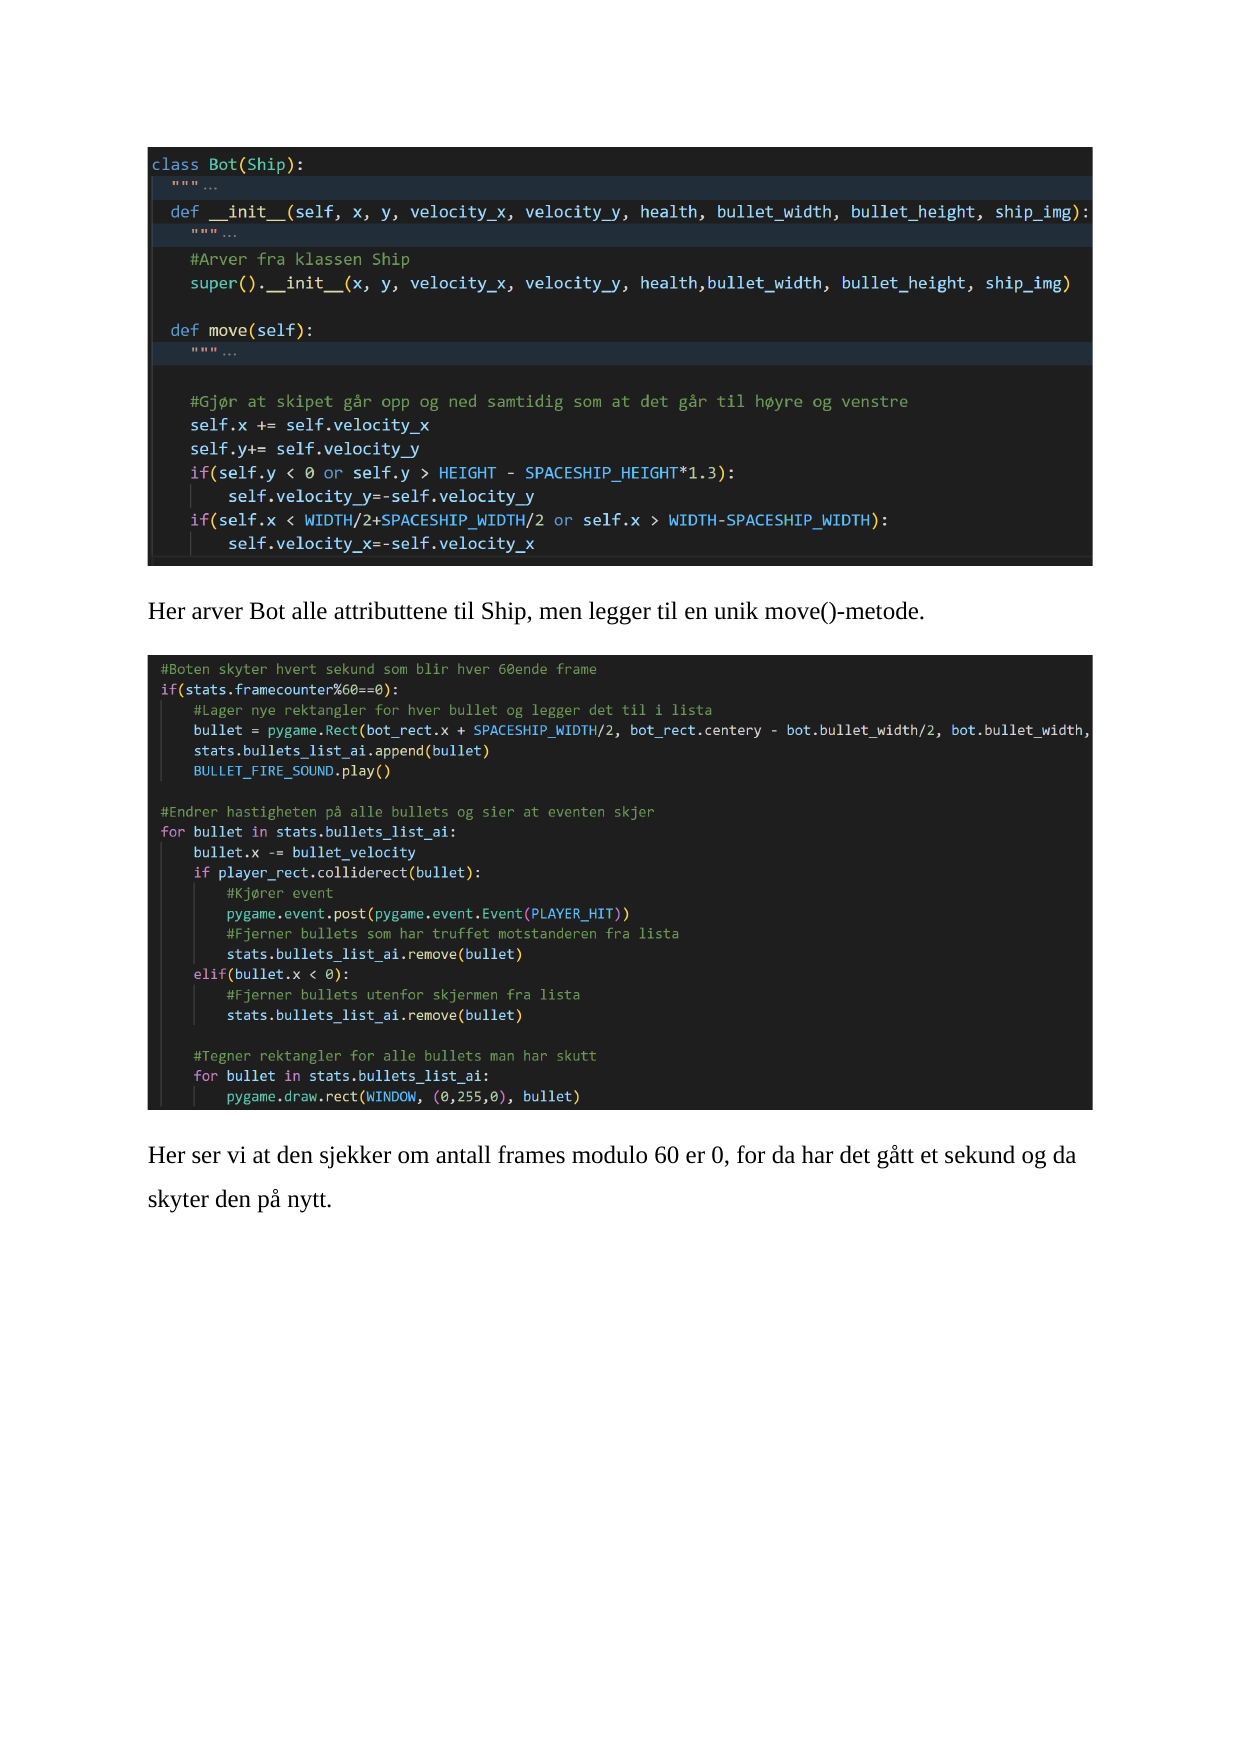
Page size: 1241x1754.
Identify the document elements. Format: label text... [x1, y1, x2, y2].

picture [147, 147, 1093, 566]
text Her arver Bot alle attributtene til Ship, men legger til en unik move()-metode. [148, 596, 1093, 624]
picture [147, 655, 1093, 1110]
text Her ser vi at den sjekker om antall frames modulo 60 er 0, for da har det gått et sekund og da skyter den på nytt. [148, 1141, 1093, 1212]
